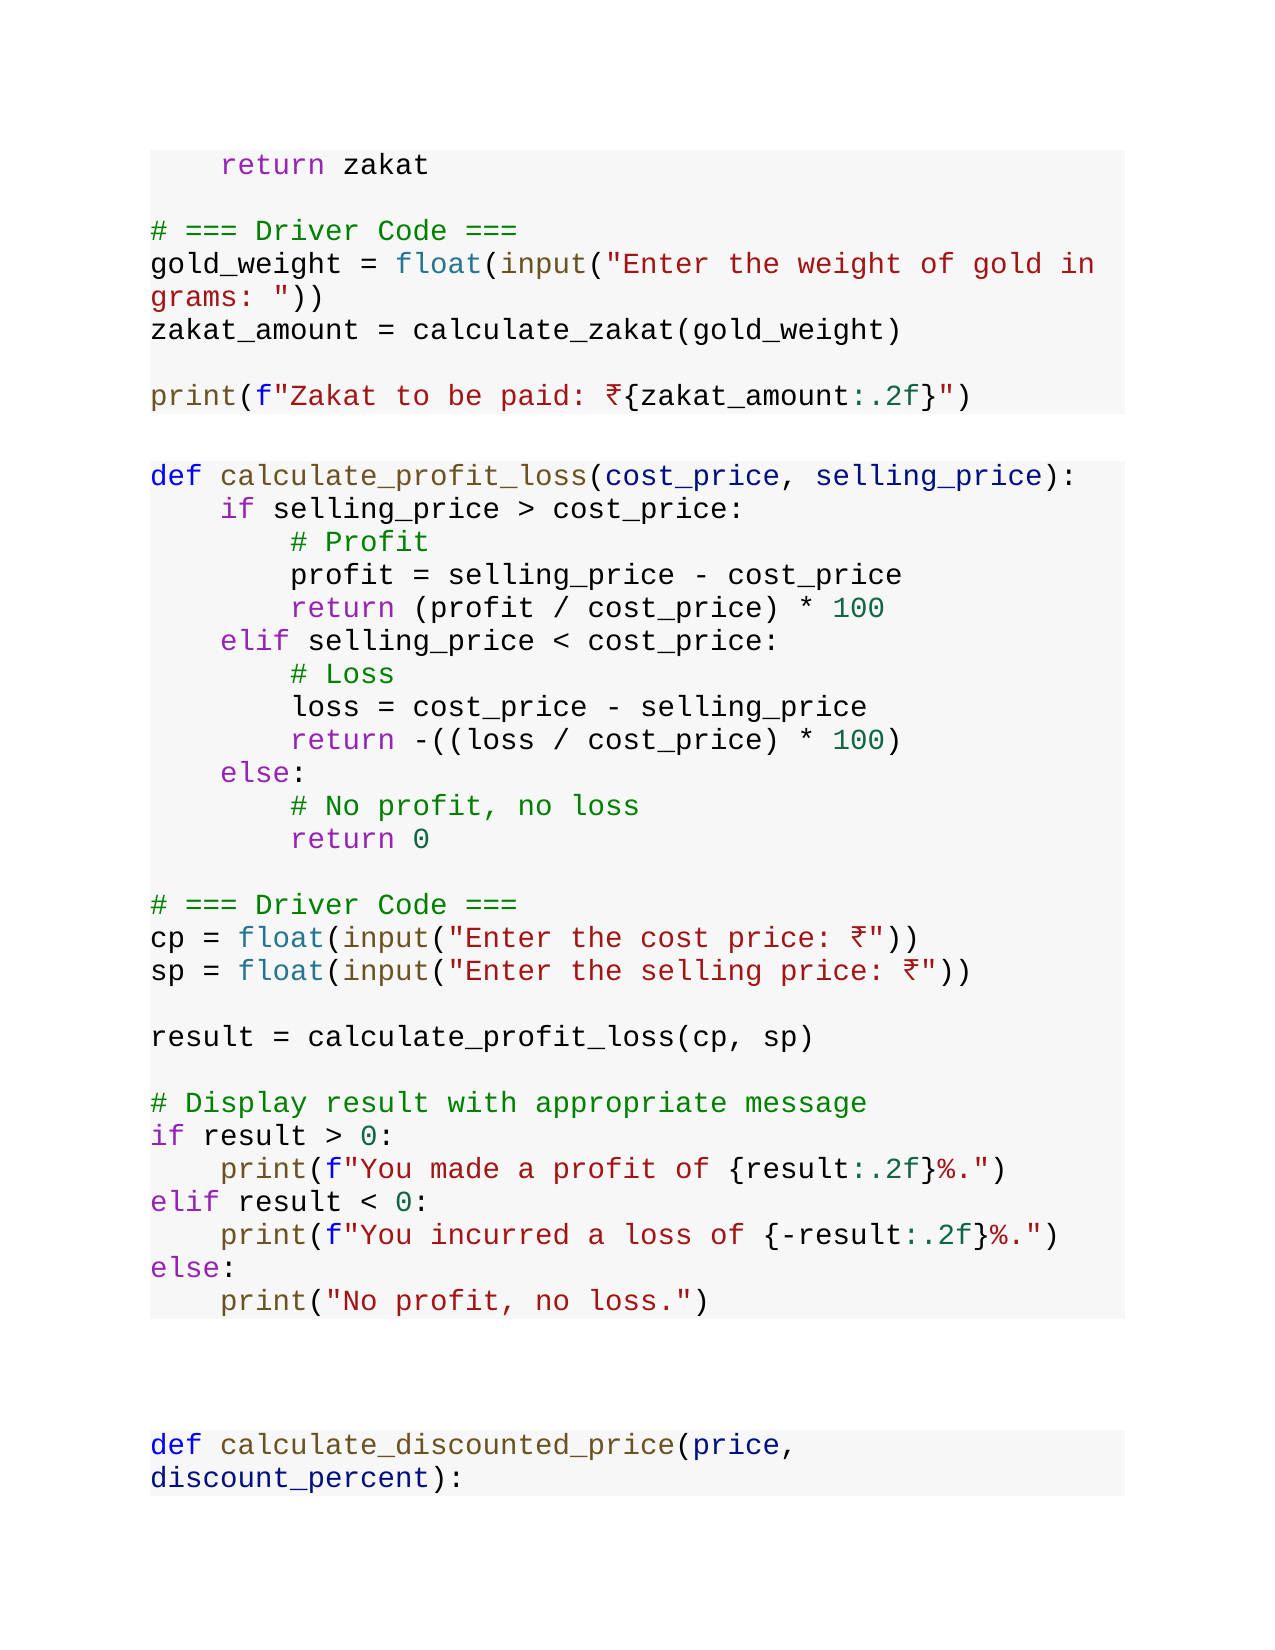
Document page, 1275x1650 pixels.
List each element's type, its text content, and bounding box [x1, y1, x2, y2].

text result = calculate_profit_loss(cp, sp) [150, 1022, 1125, 1055]
text sp = float(input("Enter the selling price: ₹")) [150, 956, 1125, 989]
text if result > 0: [150, 1121, 1125, 1154]
text def calculate_discounted_price(price, discount_percent): [150, 1430, 1125, 1496]
text if selling_price > cost_price: [150, 494, 1125, 527]
text print("No profit, no loss.") [150, 1287, 1125, 1319]
text else: [150, 758, 1125, 791]
text def calculate_profit_loss(cost_price, selling_price): [150, 461, 1125, 494]
text print(f"Zakat to be paid: ₹{zakat_amount:.2f}") [150, 381, 1125, 414]
text elif result < 0: [150, 1187, 1125, 1221]
text elif selling_price < cost_price: [150, 626, 1125, 659]
text return (profit / cost_price) * 100 [150, 593, 1125, 626]
text # === Driver Code === [150, 890, 1125, 923]
text return 0 [150, 824, 1125, 857]
text else: [150, 1253, 1125, 1287]
text cp = float(input("Enter the cost price: ₹")) [150, 923, 1125, 956]
text return zakat [150, 150, 1125, 183]
text # Loss [150, 659, 1125, 692]
text return -((loss / cost_price) * 100) [150, 725, 1125, 758]
text # === Driver Code === [150, 216, 1125, 249]
text # Profit [150, 527, 1125, 560]
text gold_weight = float(input("Enter the weight of gold in grams: ")) [150, 249, 1125, 315]
text # No profit, no loss [150, 791, 1125, 824]
text print(f"You incurred a loss of {-result:.2f}%.") [150, 1221, 1125, 1253]
text loss = cost_price - selling_price [150, 692, 1125, 725]
text zakat_amount = calculate_zakat(gold_weight) [150, 315, 1125, 348]
text # Display result with appropriate message [150, 1088, 1125, 1121]
text profit = selling_price - cost_price [150, 560, 1125, 593]
text print(f"You made a profit of {result:.2f}%.") [150, 1154, 1125, 1187]
